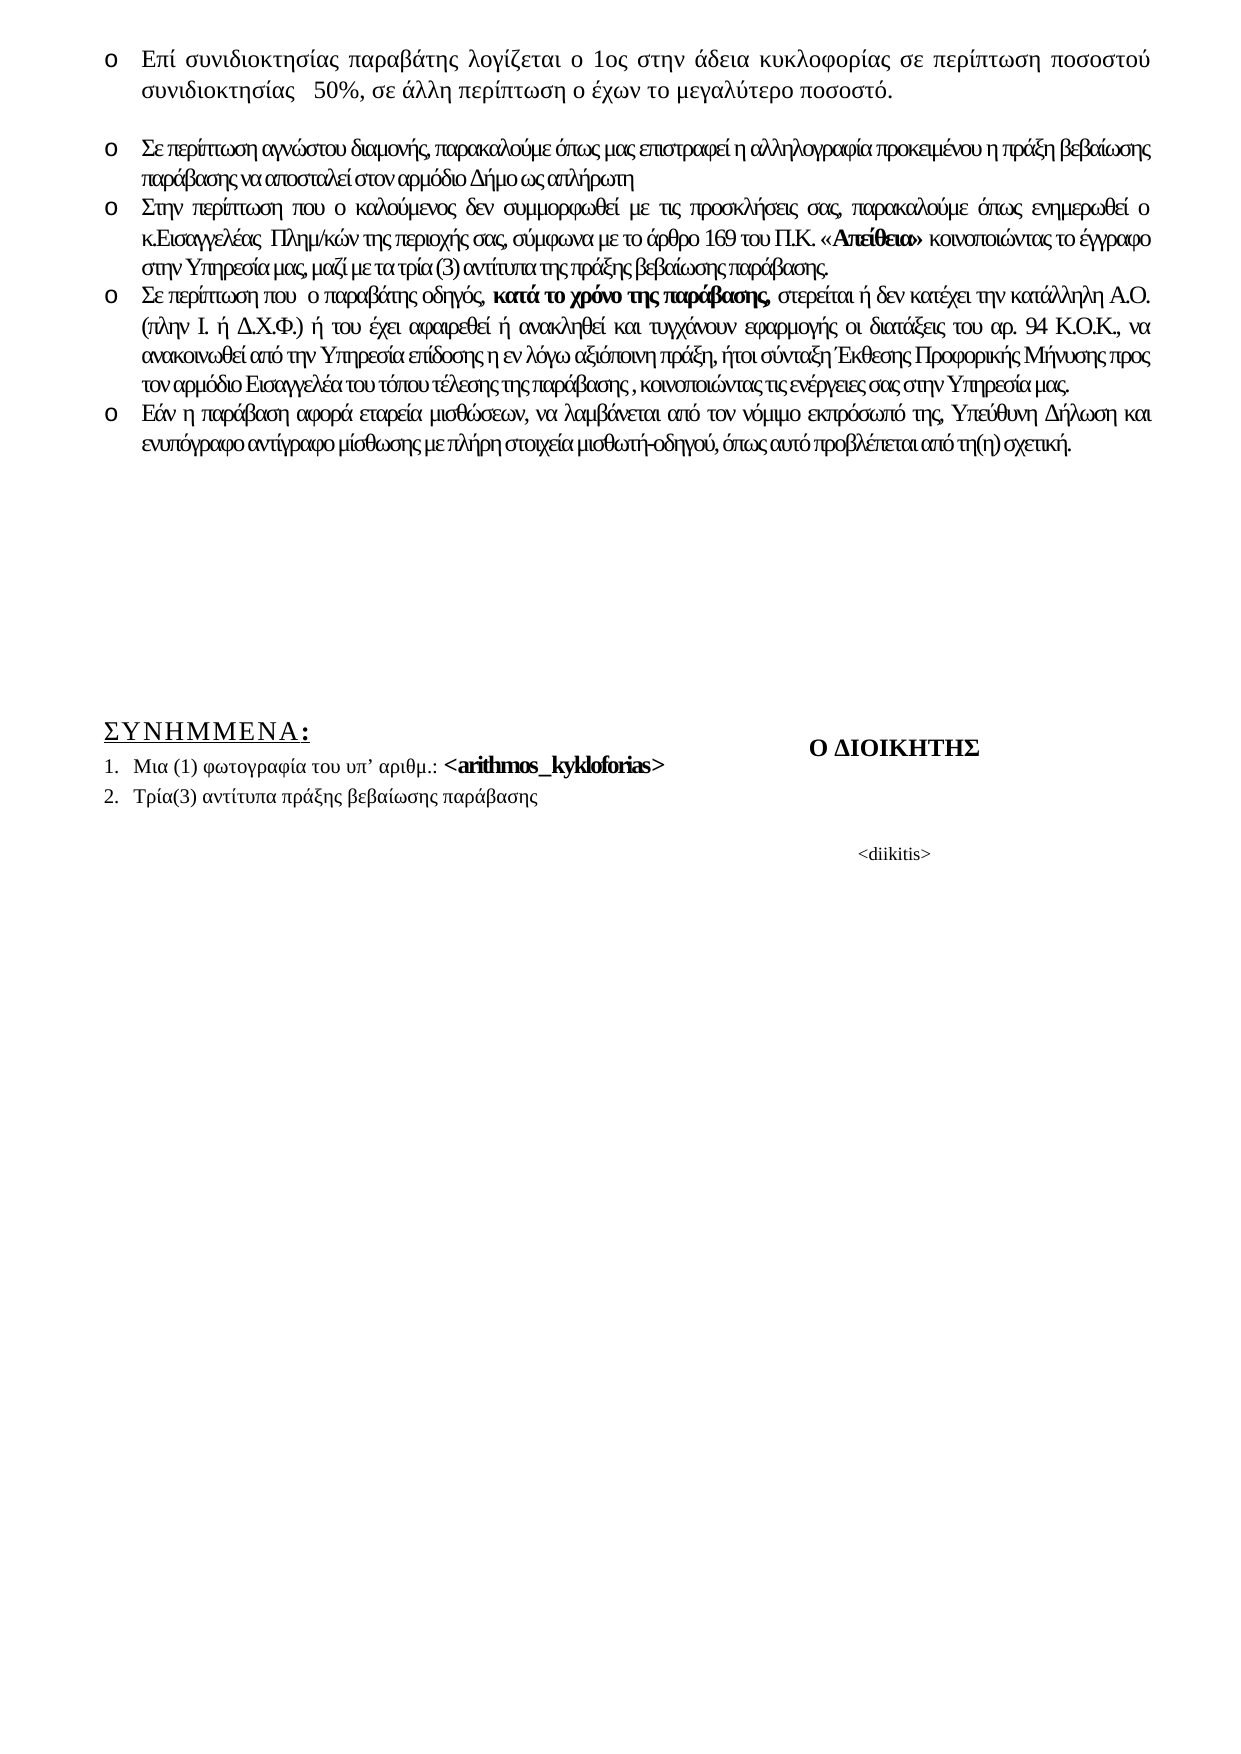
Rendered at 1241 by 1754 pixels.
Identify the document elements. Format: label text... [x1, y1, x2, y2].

list Επί συνιδιοκτησίας παραβάτης λογίζεται ο 1ος στην άδεια κυκλοφορίας σε περίπτωση ποσοστού συνιδιοκτησίας 50%, σε άλλη περίπτωση ο έχων το μεγαλύτερο ποσοστό. [103, 44, 1152, 104]
list Στην περίπτωση που ο καλούμενος δεν συμμορφωθεί με τις προσκλήσεις σας, παρακαλούμε όπως ενημερωθεί ο κ.Εισαγγελέας Πλημ/κών της περιοχής σας, σύμφωνα με το άρθρο 169 του Π.Κ. «Απείθεια» κοινοποιώντας το έγγραφο στην Υπηρεσία μας, μαζί με τα τρία (3) αντίτυπα της πράξης βεβαίωσης παράβασης. [103, 192, 1152, 281]
table_header Ο ΔΙΟΙΚΗΤΗΣ [703, 733, 1086, 761]
list Μια (1) φωτογραφία του υπ’ αριθμ.: <arithmos_kykloforias> [103, 751, 703, 779]
list Τρία(3) αντίτυπα πράξης βεβαίωσης παράβασης [103, 784, 703, 808]
table_cell <diikitis> [703, 761, 1086, 864]
list Εάν η παράβαση αφορά εταρεία μισθώσεων, να λαμβάνεται από τον νόμιμο εκπρόσωπό της, Υπεύθυνη Δήλωση και ενυπόγραφο αντίγραφο μίσθωσης με πλήρη στοιχεία μισθωτή-οδηγού, όπως αυτό προβλέπεται από τη(η) σχετική. [103, 398, 1152, 457]
text ΣΥΝΗΜΜΕΝΑ: [103, 715, 812, 746]
list Σε περίπτωση που ο παραβάτης οδηγός, κατά το χρόνο της παράβασης, στερείται ή δεν κατέχει την κατάλληλη Α.Ο. (πλην Ι. ή Δ.Χ.Φ.) ή του έχει αφαιρεθεί ή ανακληθεί και τυγχάνουν εφαρμογής οι διατάξεις του αρ. 94 Κ.Ο.Κ., να ανακοινωθεί από την Υπηρεσία επίδοσης η εν λόγω αξιόποινη πράξη, ήτοι σύνταξη Έκθεσης Προφορικής Μήνυσης προς τον αρμόδιο Εισαγγελέα του τόπου τέλεσης της παράβασης , κοινοποιώντας τις ενέργειες σας στην Υπηρεσία μας. [103, 281, 1152, 398]
list Σε περίπτωση αγνώστου διαμονής, παρακαλούμε όπως μας επιστραφεί η αλληλογραφία προκειμένου η πράξη βεβαίωσης παράβασης να αποσταλεί στον αρμόδιο Δήμο ως απλήρωτη [103, 133, 1152, 192]
